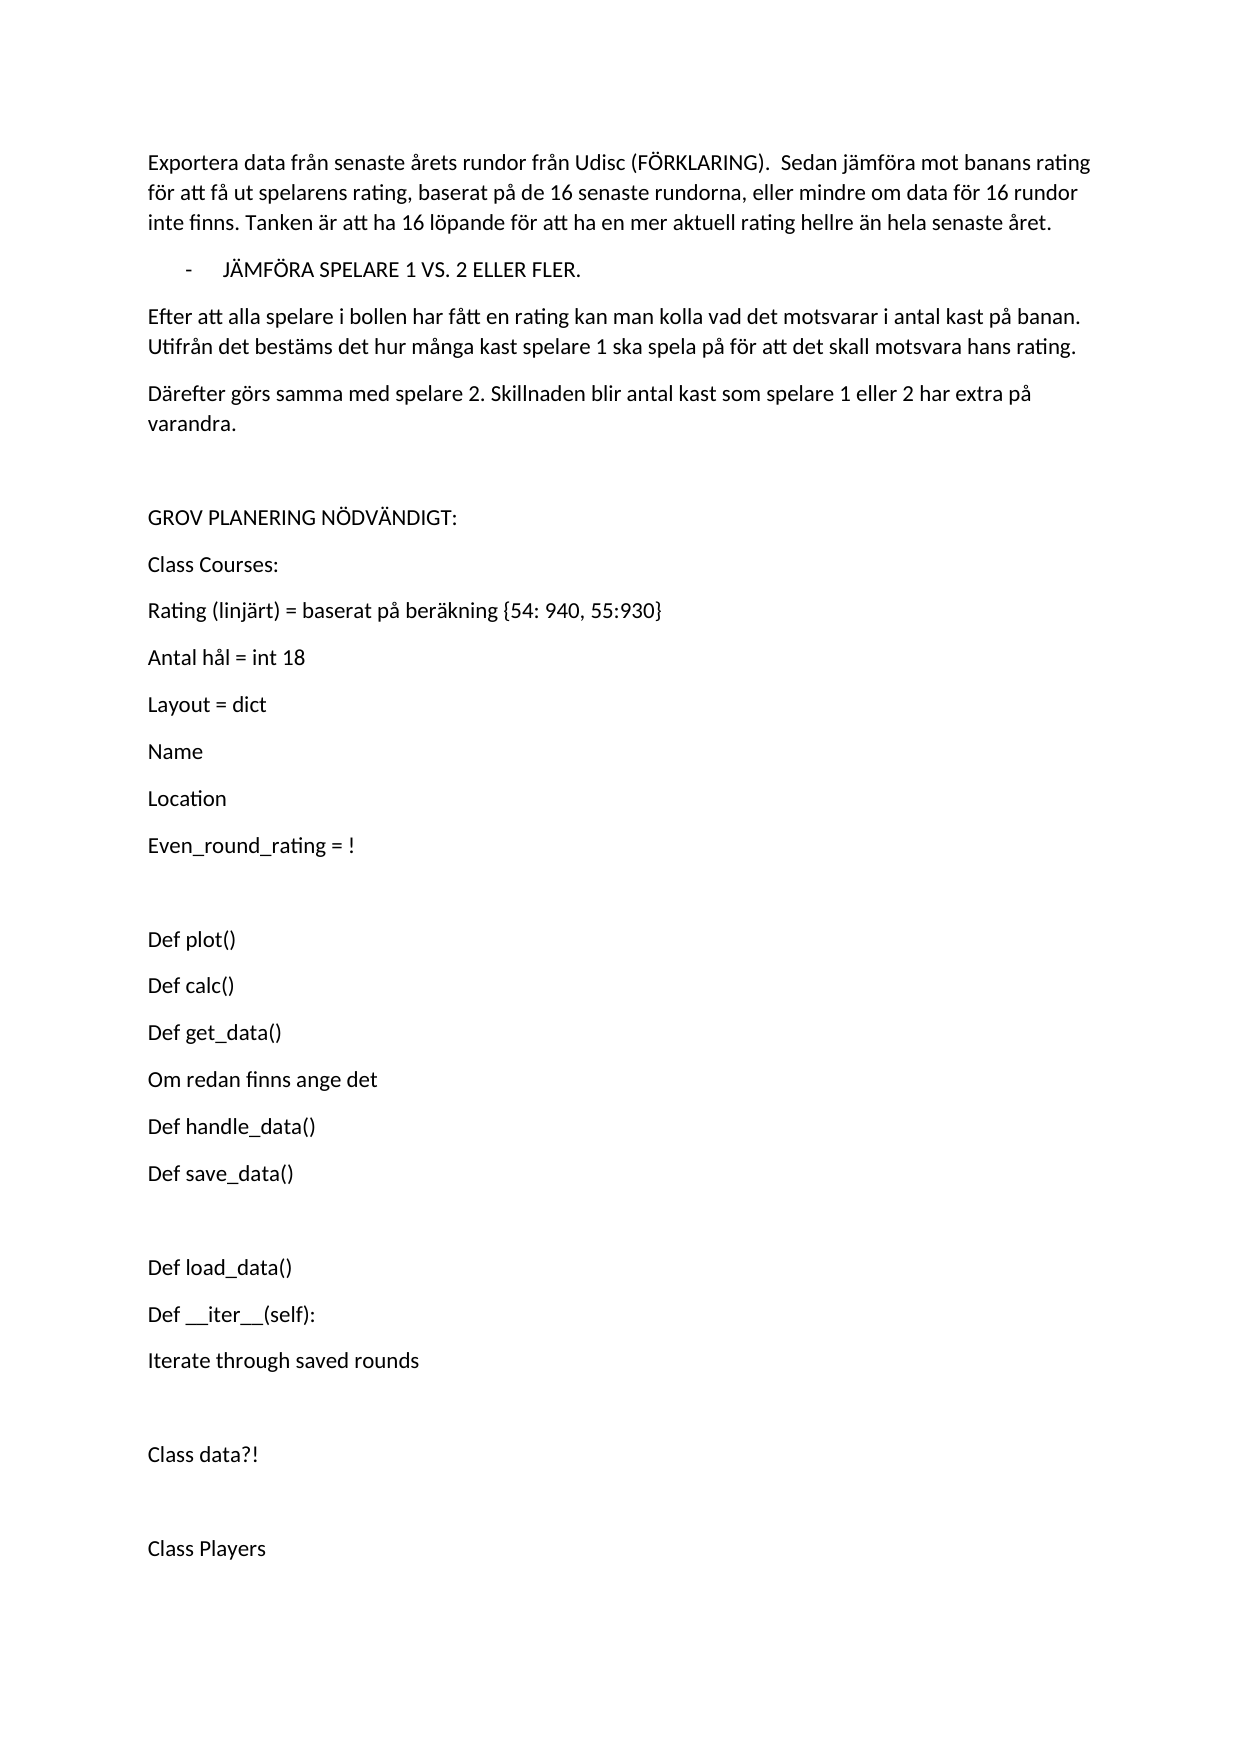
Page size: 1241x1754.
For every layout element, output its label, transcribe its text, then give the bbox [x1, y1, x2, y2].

text Därefter görs samma med spelare 2. Skillnaden blir antal kast som spelare 1 eller 2 har extra på varandra. [148, 379, 1093, 437]
text Om redan finns ange det [148, 1065, 1093, 1093]
text Def __iter__(self): [148, 1300, 1093, 1328]
text Even_round_rating = ! [148, 831, 1093, 859]
text GROV PLANERING NÖDVÄNDIGT: [148, 503, 1093, 531]
text Def get_data() [148, 1018, 1093, 1046]
text Efter att alla spelare i bollen har fått en rating kan man kolla vad det motsvarar i antal kast på banan. Utifrån det bestäms det hur många kast spelare 1 ska spela på för att det skall motsvara hans rating. [148, 302, 1093, 360]
text Location [148, 784, 1093, 812]
list JÄMFÖRA SPELARE 1 VS. 2 ELLER FLER. [185, 255, 1093, 283]
text Def load_data() [148, 1253, 1093, 1281]
text Def save_data() [148, 1159, 1093, 1187]
text Exportera data från senaste årets rundor från Udisc (FÖRKLARING). Sedan jämföra mot banans rating för att få ut spelarens rating, baserat på de 16 senaste rundorna, eller mindre om data för 16 rundor inte finns. Tanken är att ha 16 löpande för att ha en mer aktuell rating hellre än hela senaste året. [148, 148, 1093, 236]
text Name [148, 737, 1093, 765]
text Def plot() [148, 925, 1093, 953]
text Iterate through saved rounds [148, 1347, 1093, 1374]
text Def handle_data() [148, 1112, 1093, 1140]
text Rating (linjärt) = baserat på beräkning {54: 940, 55:930} [148, 597, 1093, 624]
text Class Courses: [148, 550, 1093, 578]
text Antal hål = int 18 [148, 643, 1093, 671]
text Class data?! [148, 1440, 1093, 1468]
text Def calc() [148, 972, 1093, 999]
text Layout = dict [148, 690, 1093, 718]
text Class Players [148, 1534, 1093, 1562]
